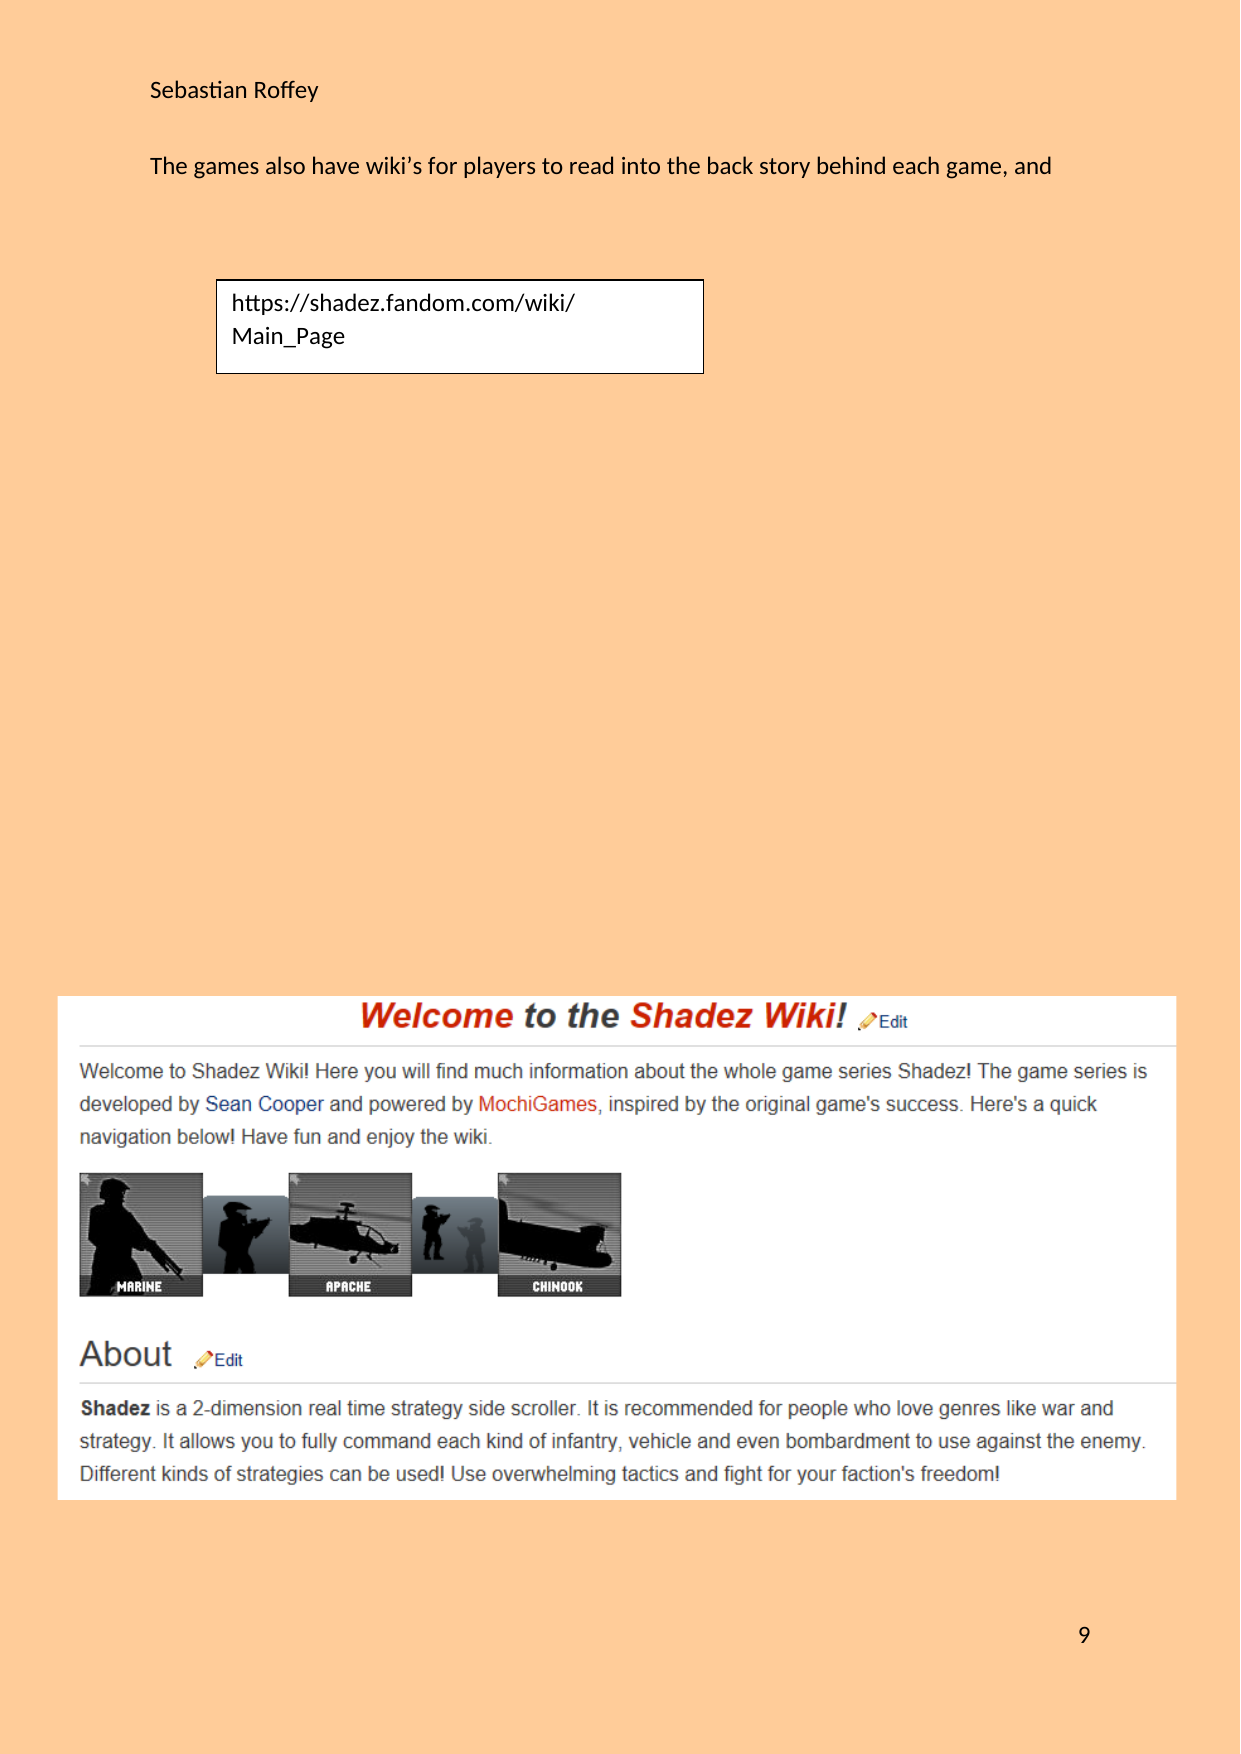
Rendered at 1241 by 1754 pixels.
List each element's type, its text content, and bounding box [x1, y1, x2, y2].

text The games also have wiki’s for players to read into the back story behind each game, and [150, 150, 1090, 181]
